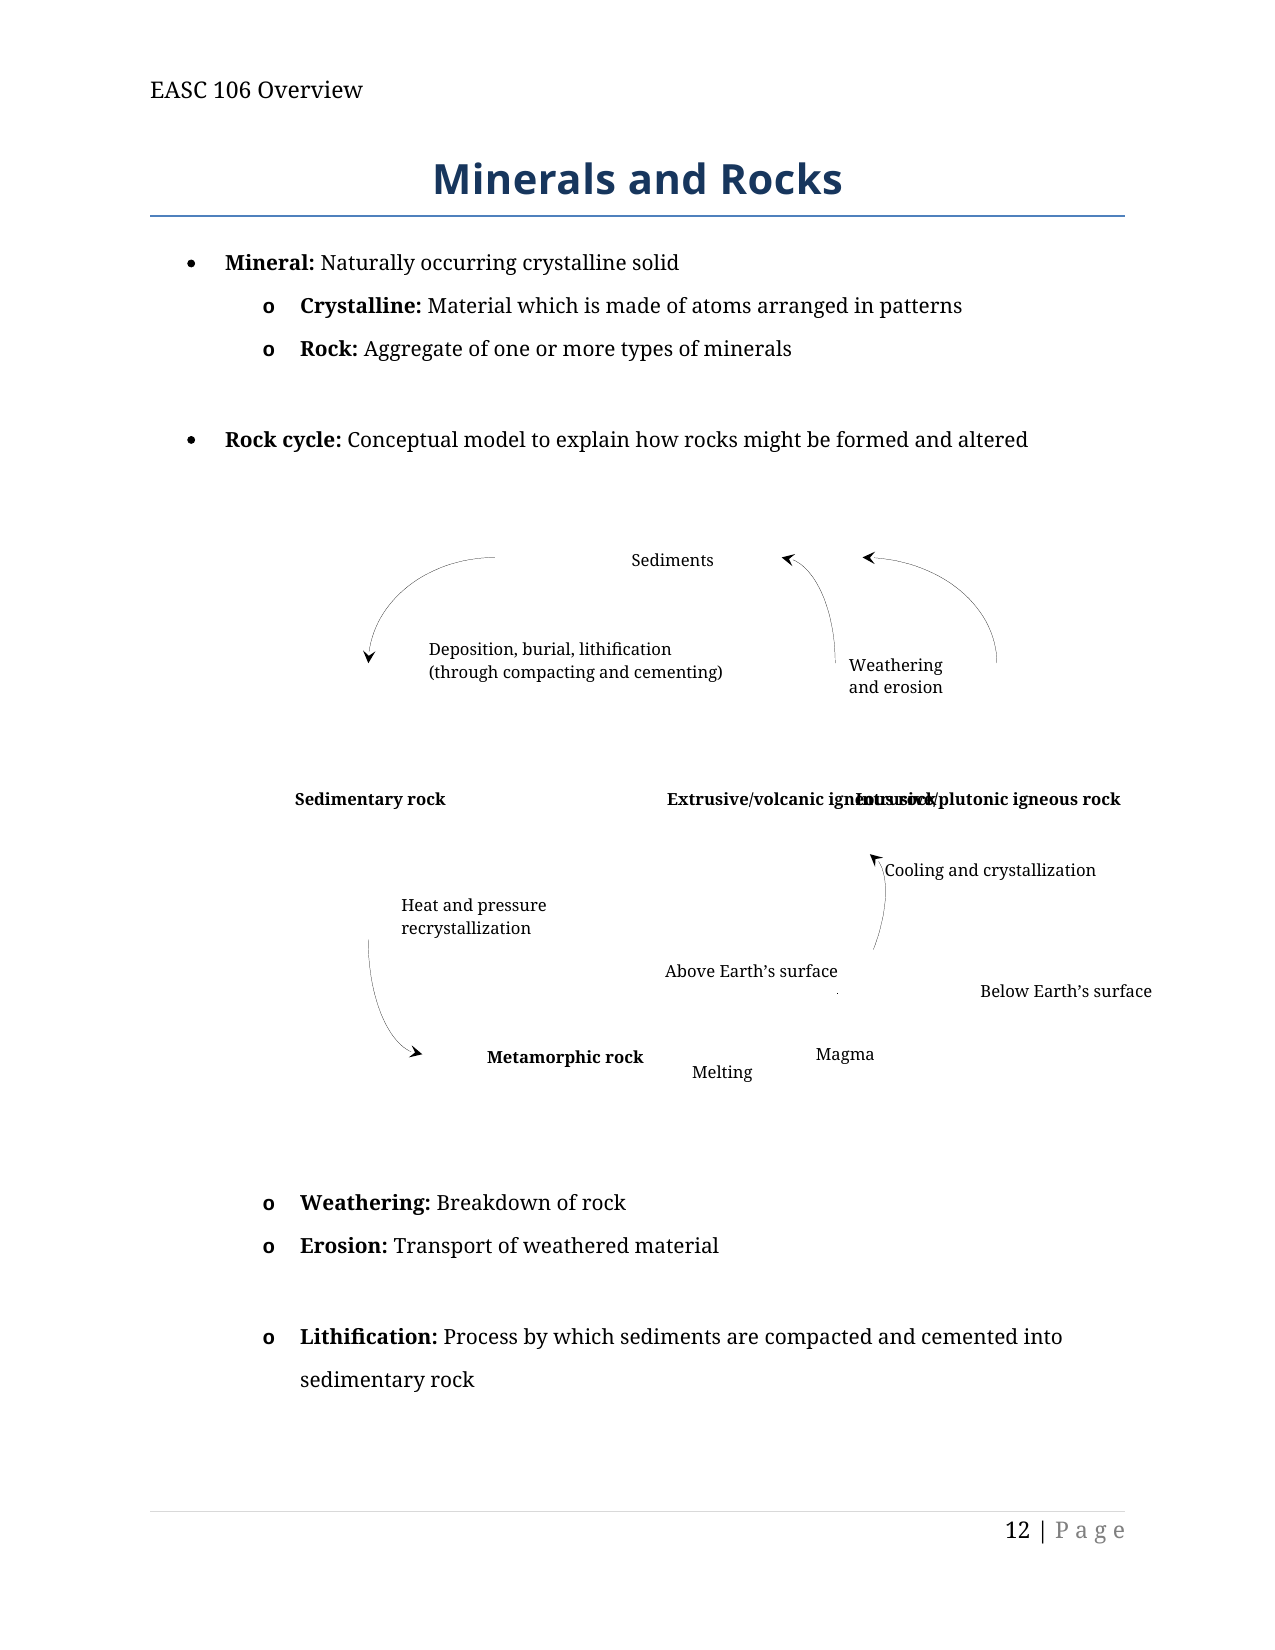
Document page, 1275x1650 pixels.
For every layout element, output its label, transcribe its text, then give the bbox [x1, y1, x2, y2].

list Crystalline: Material which is made of atoms arranged in patterns [262, 291, 1125, 319]
list Lithification: Process by which sediments are compacted and cemented into sedimentary rock [262, 1322, 1125, 1440]
list Rock cycle: Conceptual model to explain how rocks might be formed and altered [187, 425, 1125, 1173]
list Mineral: Naturally occurring crystalline solid [187, 248, 1125, 277]
list Weathering: Breakdown of rock [262, 1188, 1125, 1217]
title Minerals and Rocks [150, 150, 1125, 215]
list Erosion: Transport of weathered material [262, 1231, 1125, 1307]
list Rock: Aggregate of one or more types of minerals [262, 334, 1125, 409]
